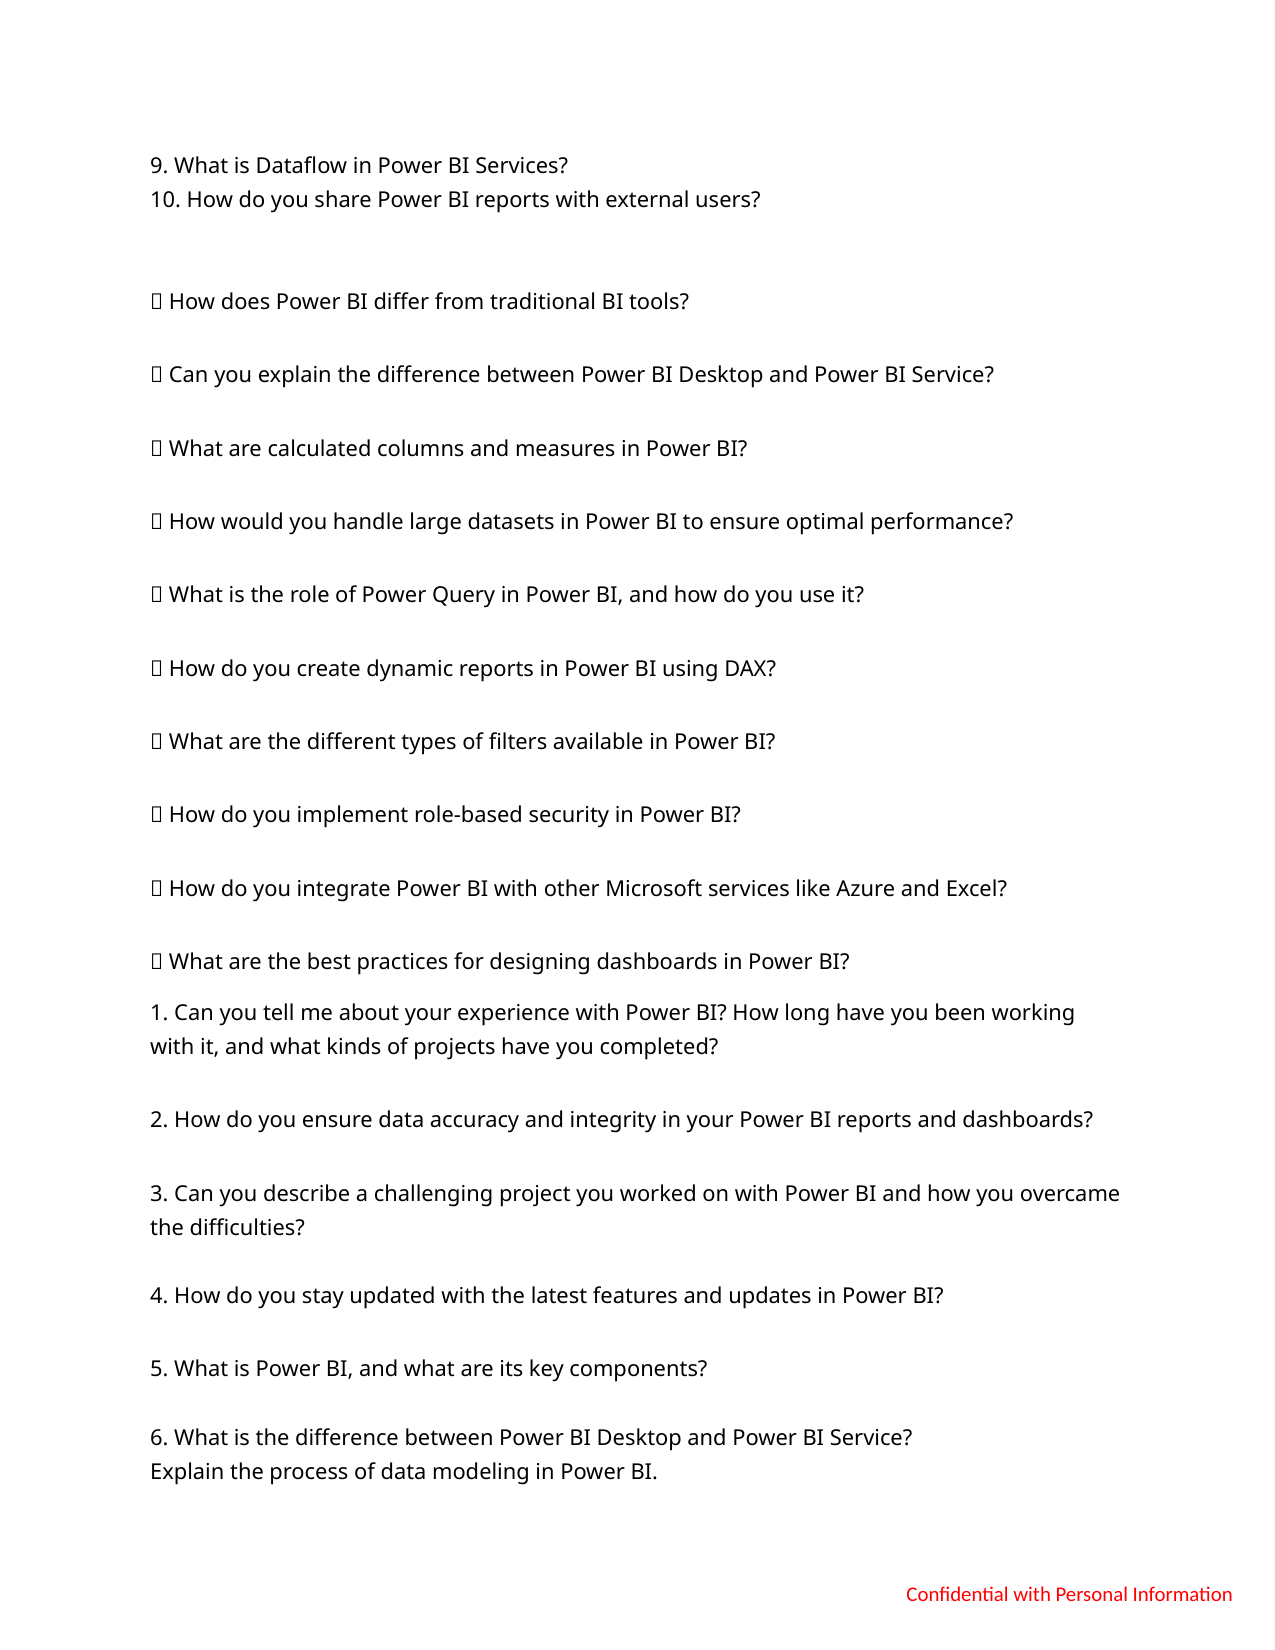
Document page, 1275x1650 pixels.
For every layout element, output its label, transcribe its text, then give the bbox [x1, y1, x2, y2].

text 🔹 How does Power BI differ from traditional BI tools? 🔹 Can you explain the difference between Power BI Desktop and Power BI Service? 🔹 What are calculated columns and measures in Power BI? 🔹 How would you handle large datasets in Power BI to ensure optimal performance? 🔹 What is the role of Power Query in Power BI, and how do you use it? 🔹 How do you create dynamic reports in Power BI using DAX? 🔹 What are the different types of filters available in Power BI? 🔹 How do you implement role-based security in Power BI? 🔹 How do you integrate Power BI with other Microsoft services like Azure and Excel? 🔹 What are the best practices for designing dashboards in Power BI? [150, 286, 1125, 976]
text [150, 997, 1125, 1486]
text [150, 150, 1125, 214]
